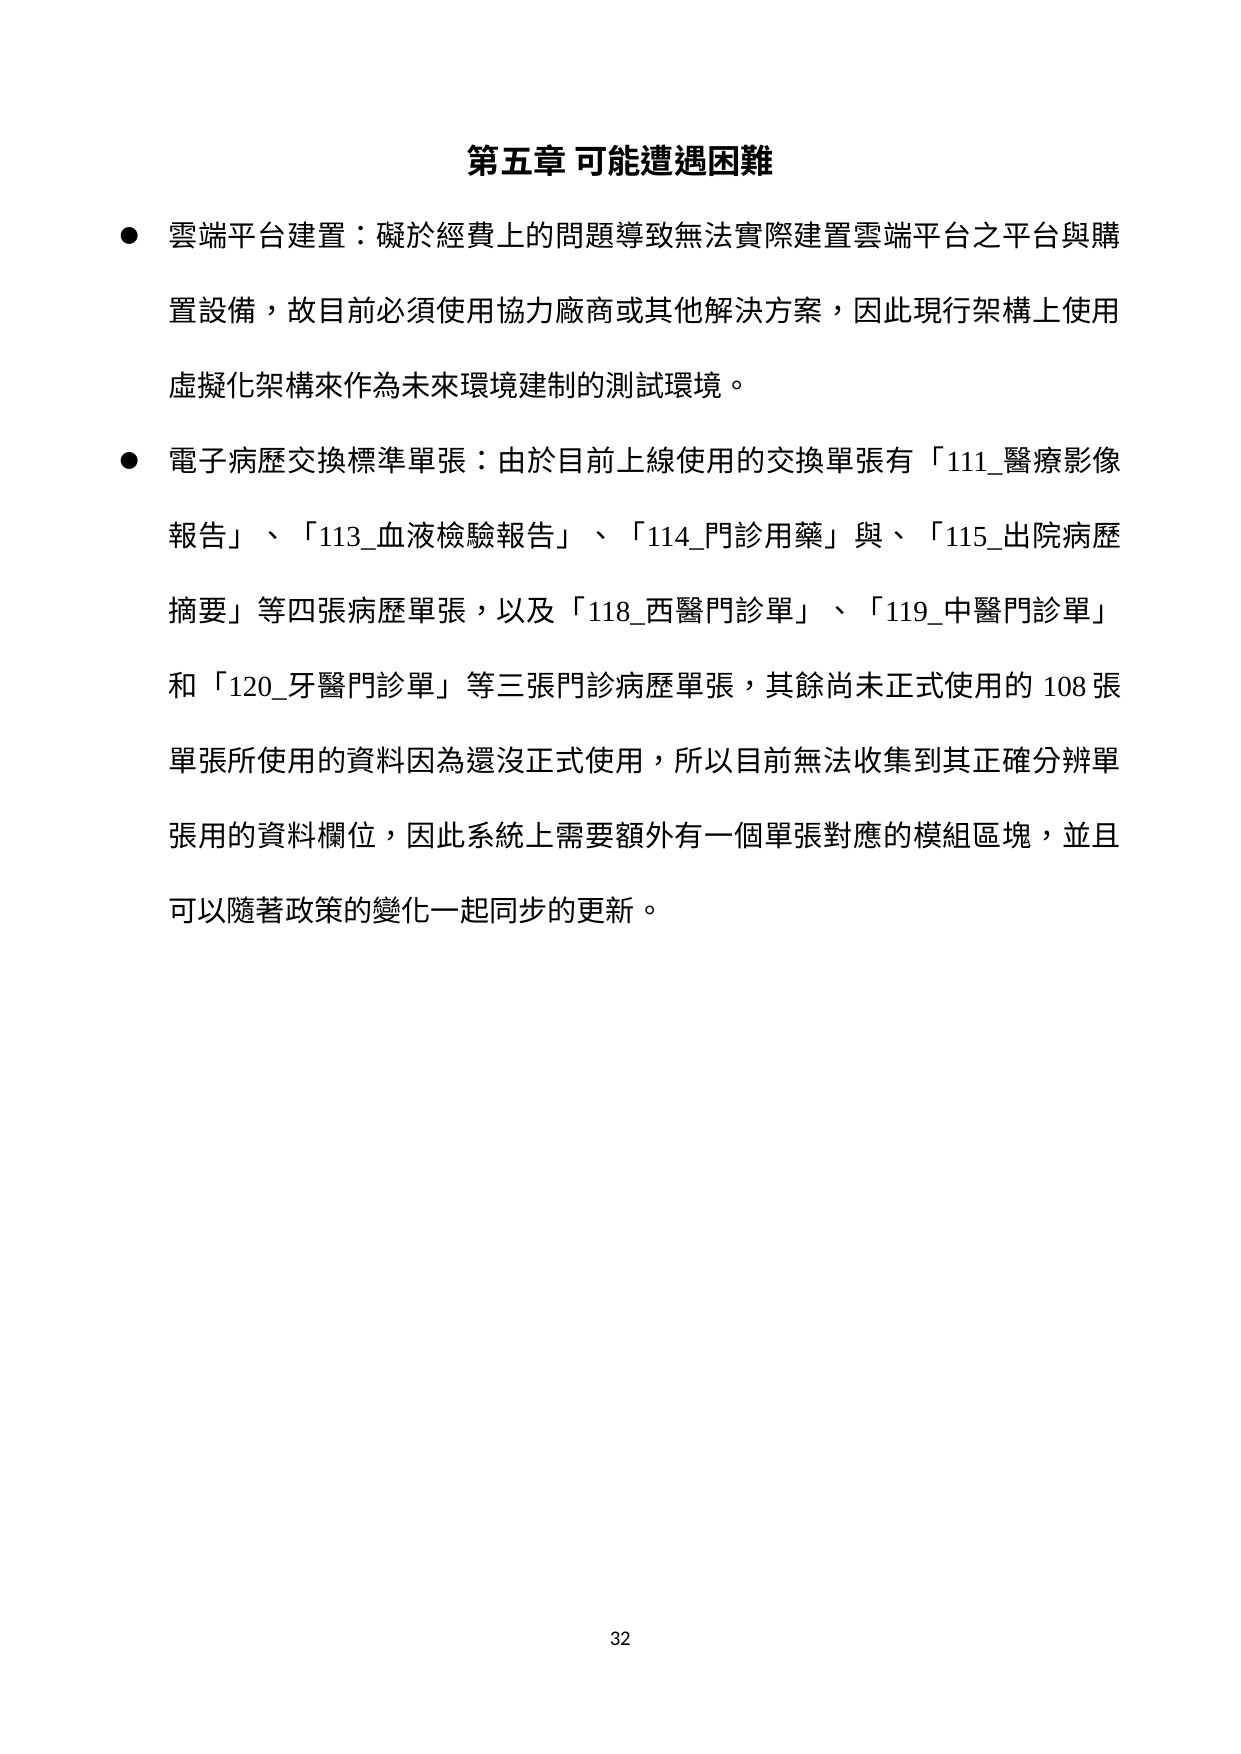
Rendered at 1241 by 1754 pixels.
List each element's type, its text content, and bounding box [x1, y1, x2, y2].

subtitle 可能遭遇困難 [118, 122, 1122, 197]
list 電子病歷交換標準單張：由於目前上線使用的交換單張有「111_醫療影像報告」、「113_血液檢驗報告」、「114_門診用藥」與、「115_出院病歷摘要」等四張病歷單張，以及「118_西醫門診單」、「119_中醫門診單」和「120_牙醫門診單」等三張門診病歷單張，其餘尚未正式使用的108張單張所使用的資料因為還沒正式使用，所以目前無法收集到其正確分辨單張用的資料欄位，因此系統上需要額外有一個單張對應的模組區塊，並且可以隨著政策的變化一起同步的更新。 [118, 422, 1122, 947]
list 雲端平台建置：礙於經費上的問題導致無法實際建置雲端平台之平台與購置設備，故目前必須使用協力廠商或其他解決方案，因此現行架構上使用虛擬化架構來作為未來環境建制的測試環境。 [118, 197, 1122, 422]
